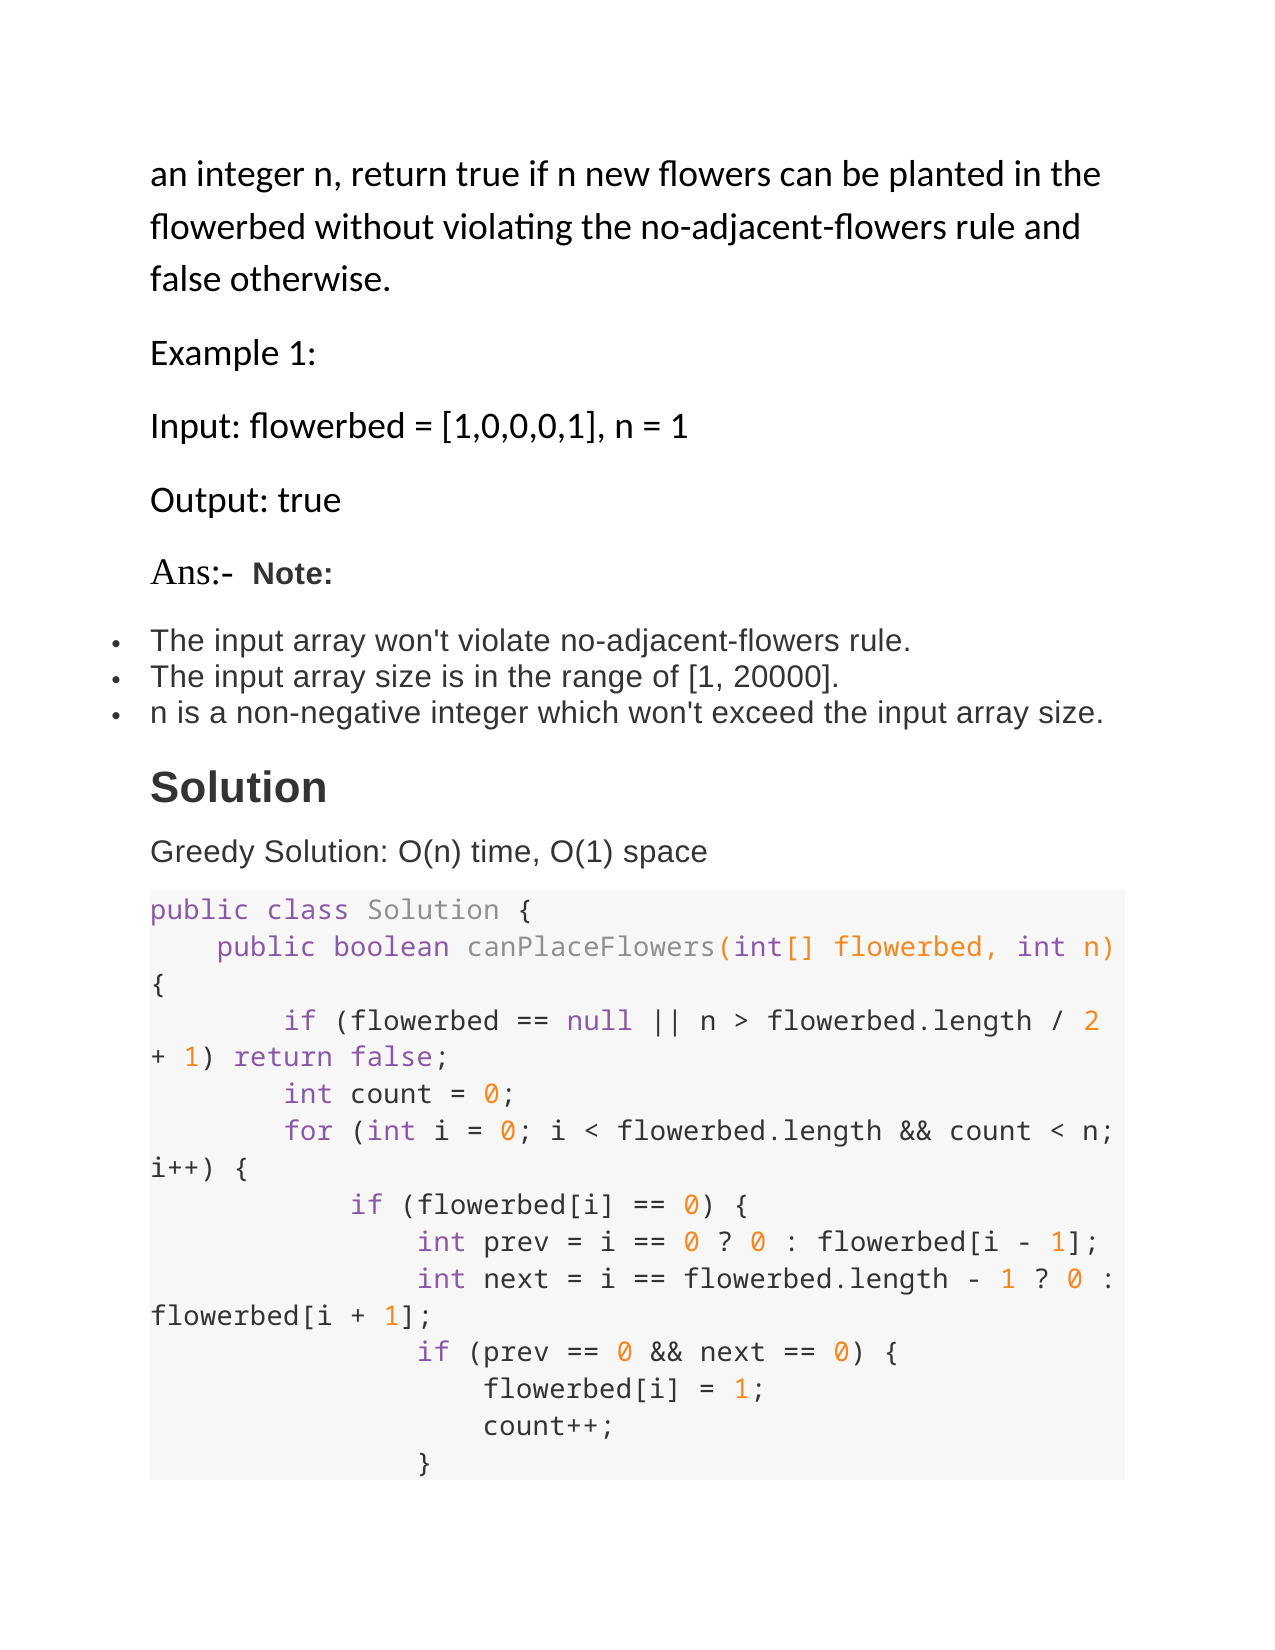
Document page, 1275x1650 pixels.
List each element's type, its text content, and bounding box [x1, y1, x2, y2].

text if (flowerbed == null || n > flowerbed.length / 2 + 1) return false; [150, 1001, 1125, 1075]
text Solution [150, 762, 1125, 812]
list The input array won't violate no-adjacent-flowers rule. [112, 622, 1125, 658]
text for (int i = 0; i < flowerbed.length && count < n; i++) { [150, 1112, 1125, 1185]
text Output: true [150, 476, 1125, 522]
text if (flowerbed[i] == 0) { [150, 1185, 1125, 1222]
text } [150, 1443, 1125, 1480]
list The input array size is in the range of [1, 20000]. [112, 658, 1125, 694]
text if (prev == 0 && next == 0) { [150, 1333, 1125, 1370]
text int next = i == flowerbed.length - 1 ? 0 : flowerbed[i + 1]; [150, 1259, 1125, 1333]
text Greedy Solution: O(n) time, O(1) space [150, 833, 1125, 869]
list n is a non-negative integer which won't exceed the input array size. [112, 694, 1125, 730]
text Ans:- Note: [150, 549, 1125, 593]
text Example 1: [150, 329, 1125, 375]
text flowerbed[i] = 1; [150, 1370, 1125, 1407]
text int count = 0; [150, 1075, 1125, 1112]
text public boolean canPlaceFlowers(int[] flowerbed, int n) { [150, 927, 1125, 1001]
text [150, 150, 1125, 301]
text count++; [150, 1407, 1125, 1443]
text Input: flowerbed = [1,0,0,0,1], n = 1 [150, 402, 1125, 448]
text public class Solution { [150, 890, 1125, 927]
text int prev = i == 0 ? 0 : flowerbed[i - 1]; [150, 1222, 1125, 1259]
